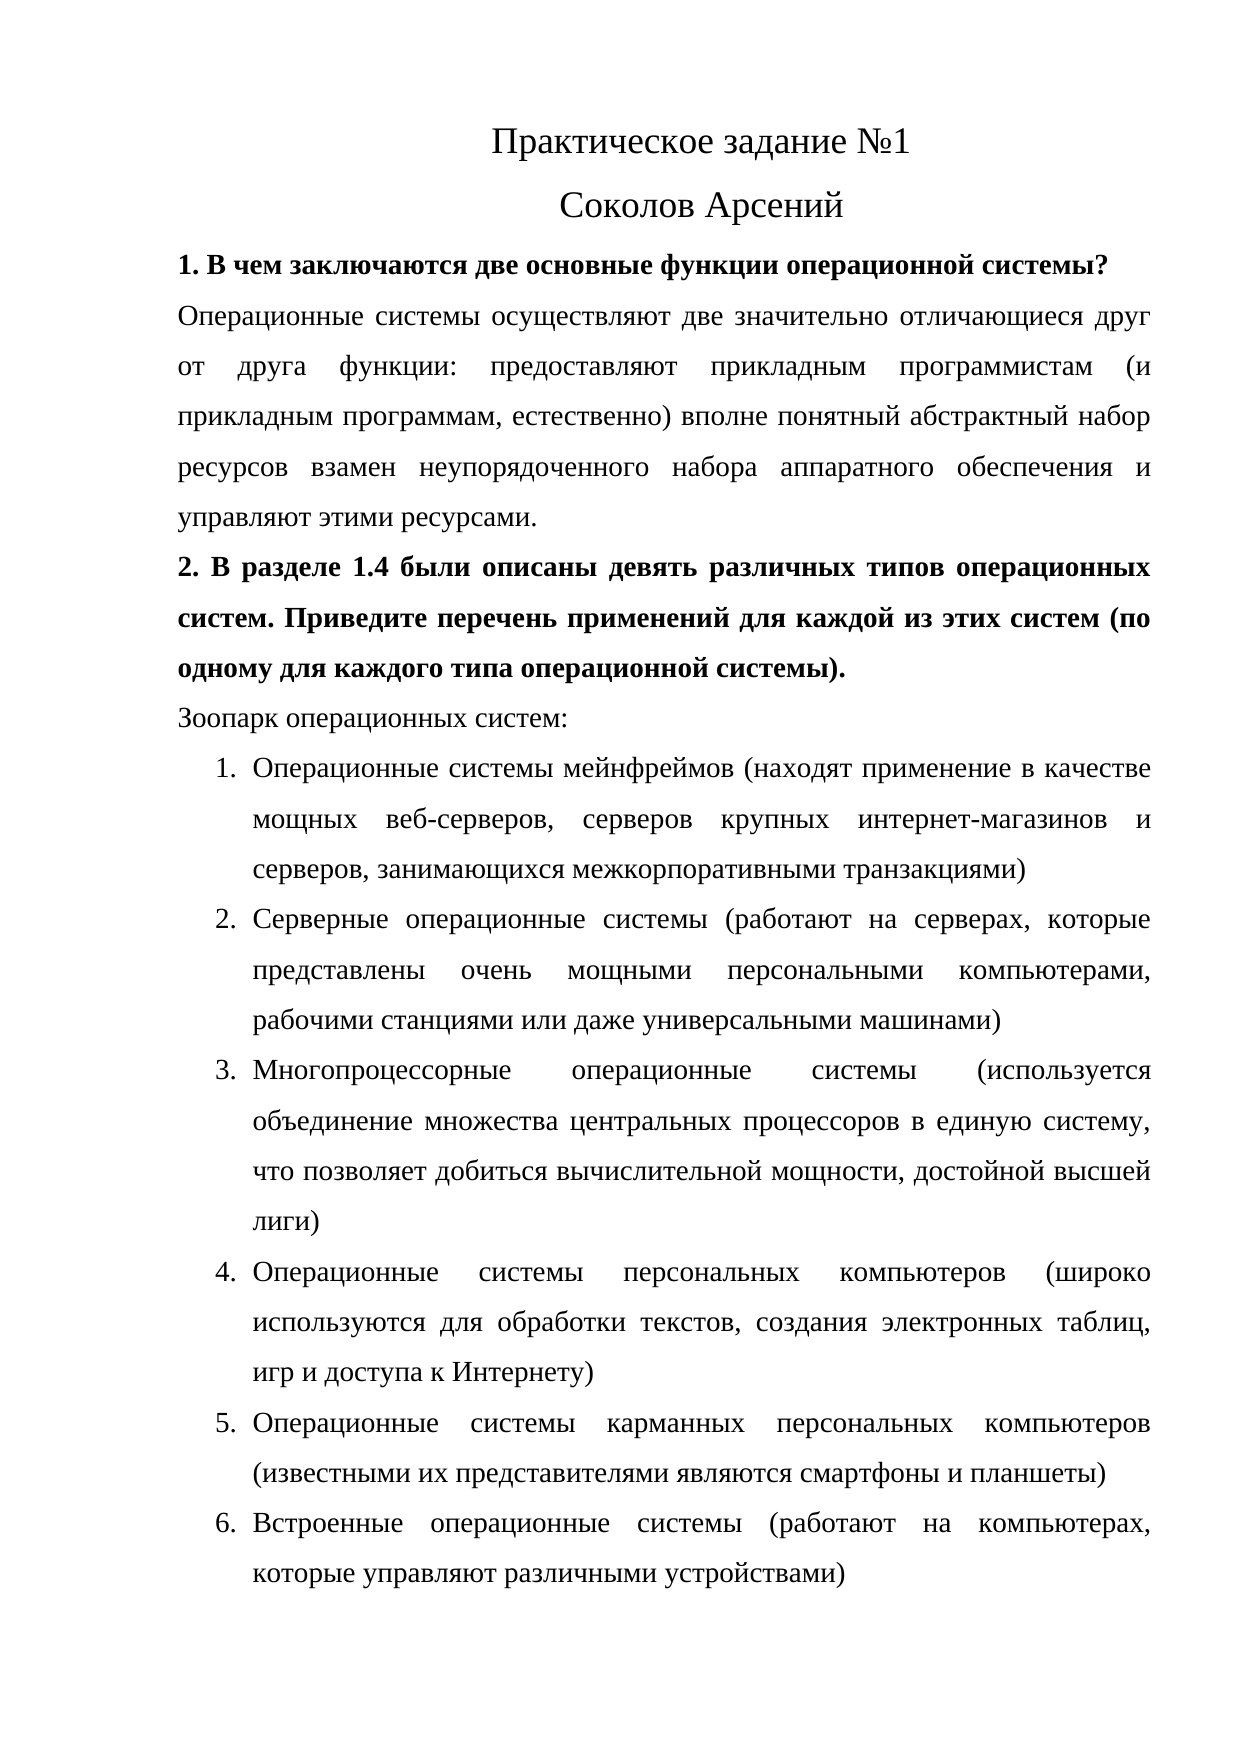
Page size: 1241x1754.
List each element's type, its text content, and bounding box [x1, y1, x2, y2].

text Соколов Арсений [251, 183, 1152, 226]
text Практическое задание №1 [251, 118, 1152, 161]
text Операционные системы осуществляют две значительно отличающиеся друг от друга функции: предоставляют прикладным программистам (и прикладным программам, естественно) вполне понятный абстрактный набор ресурсов взамен неупорядоченного набора аппаратного обеспечения и управляют этими ресурсами. [177, 298, 1152, 533]
list Встроенные операционные системы (работают на компьютерах, которые управляют различными устройствами) [215, 1505, 1152, 1589]
list Операционные системы персональных компьютеров (широко используются для обработки текстов, создания электронных таблиц, игр и доступа к Интернету) [215, 1254, 1152, 1388]
text 2. В разделе 1.4 были описаны девять различных типов операционных систем. Приведите перечень применений для каждой из этих систем (по одному для каждого типа операционной системы). [177, 549, 1152, 683]
list Операционные системы мейнфреймов (находят применение в качестве мощных веб-серверов, серверов крупных интернет-магазинов и серверов, занимающихся межкорпоративными транзакциями) [215, 751, 1152, 885]
list Многопроцессорные операционные системы (используется объединение множества центральных процессоров в единую систему, что позволяет добиться вычислительной мощности, достойной высшей лиги) [215, 1052, 1152, 1237]
text 1. В чем заключаются две основные функции операционной системы? [177, 247, 1152, 281]
list Операционные системы карманных персональных компьютеров (известными их представителями являются смартфоны и планшеты) [215, 1405, 1152, 1488]
list Серверные операционные системы (работают на серверах, которые представлены очень мощными персональными компьютерами, рабочими станциями или даже универсальными машинами) [215, 902, 1152, 1036]
text Зоопарк операционных систем: [177, 700, 1152, 734]
